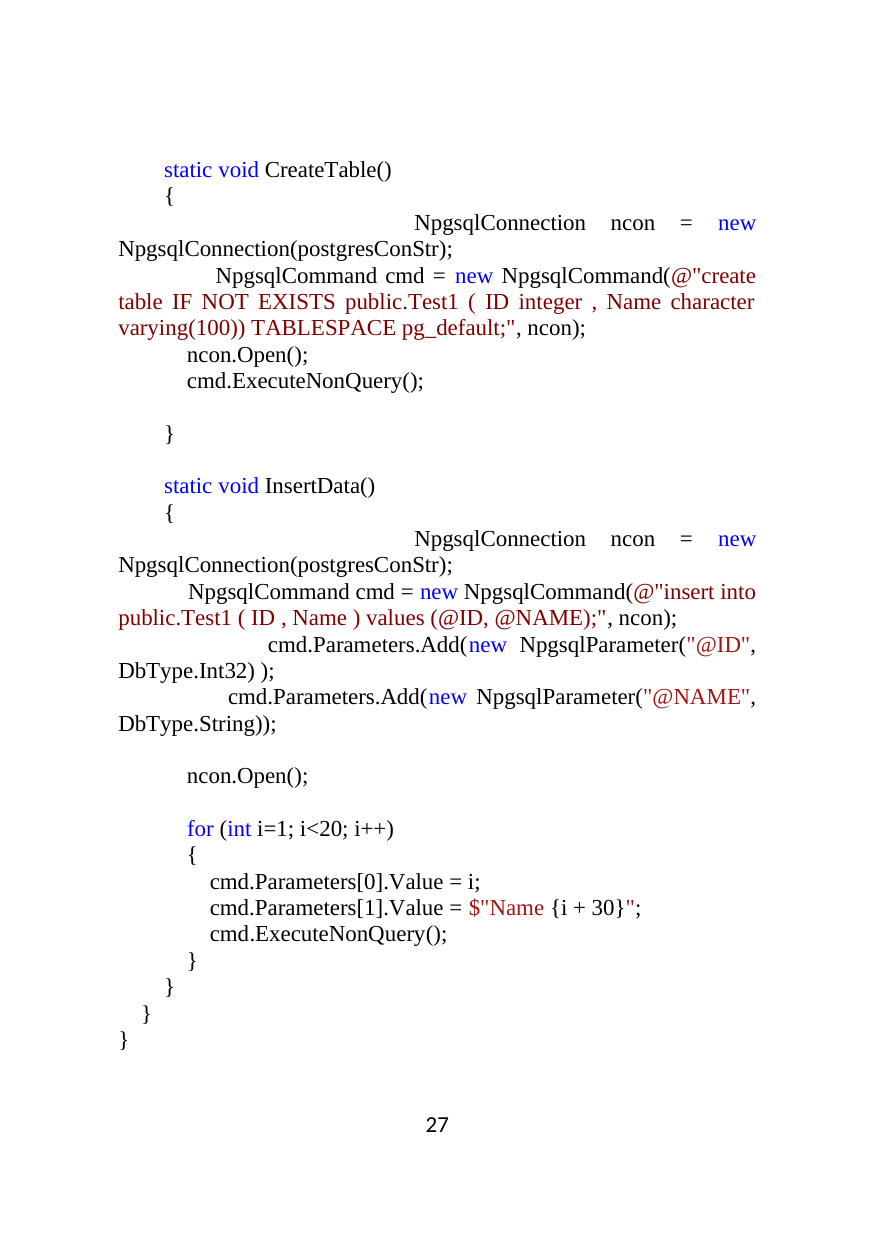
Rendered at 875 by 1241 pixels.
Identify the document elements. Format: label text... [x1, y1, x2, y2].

text cmd.ExecuteNonQuery(); [118, 921, 756, 947]
text cmd.Parameters.Add(new NpgsqlParameter("@NAME", DbType.String)); [118, 683, 756, 736]
text cmd.Parameters.Add(new NpgsqlParameter("@ID", DbType.Int32) ); [118, 631, 756, 683]
text static void CreateTable() [118, 156, 756, 183]
text for (int i=1; i<20; i++) [118, 815, 756, 841]
text } [118, 1026, 756, 1052]
text ncon.Open(); [118, 341, 756, 367]
text cmd.Parameters[1].Value = $"Name {i + 30}"; [118, 894, 756, 921]
text static void InsertData() [118, 472, 756, 499]
text } [118, 947, 756, 973]
text } [118, 973, 756, 999]
text cmd.Parameters[0].Value = i; [118, 868, 756, 894]
text NpgsqlConnection ncon = new NpgsqlConnection(postgresConStr); [118, 209, 756, 262]
text { [118, 499, 756, 525]
text ncon.Open(); [118, 762, 756, 789]
text cmd.ExecuteNonQuery(); [118, 367, 756, 393]
text { [118, 183, 756, 209]
text { [118, 841, 756, 868]
text } [118, 999, 756, 1026]
text } [118, 420, 756, 446]
text NpgsqlCommand cmd = new NpgsqlCommand(@"insert into public.Test1 ( ID , Name ) values (@ID, @NAME);", ncon); [118, 578, 756, 631]
text NpgsqlCommand cmd = new NpgsqlCommand(@"create table IF NOT EXISTS public.Test1 ( ID integer , Name character varying(100)) TABLESPACE pg_default;", ncon); [118, 262, 756, 341]
text NpgsqlConnection ncon = new NpgsqlConnection(postgresConStr); [118, 525, 756, 578]
